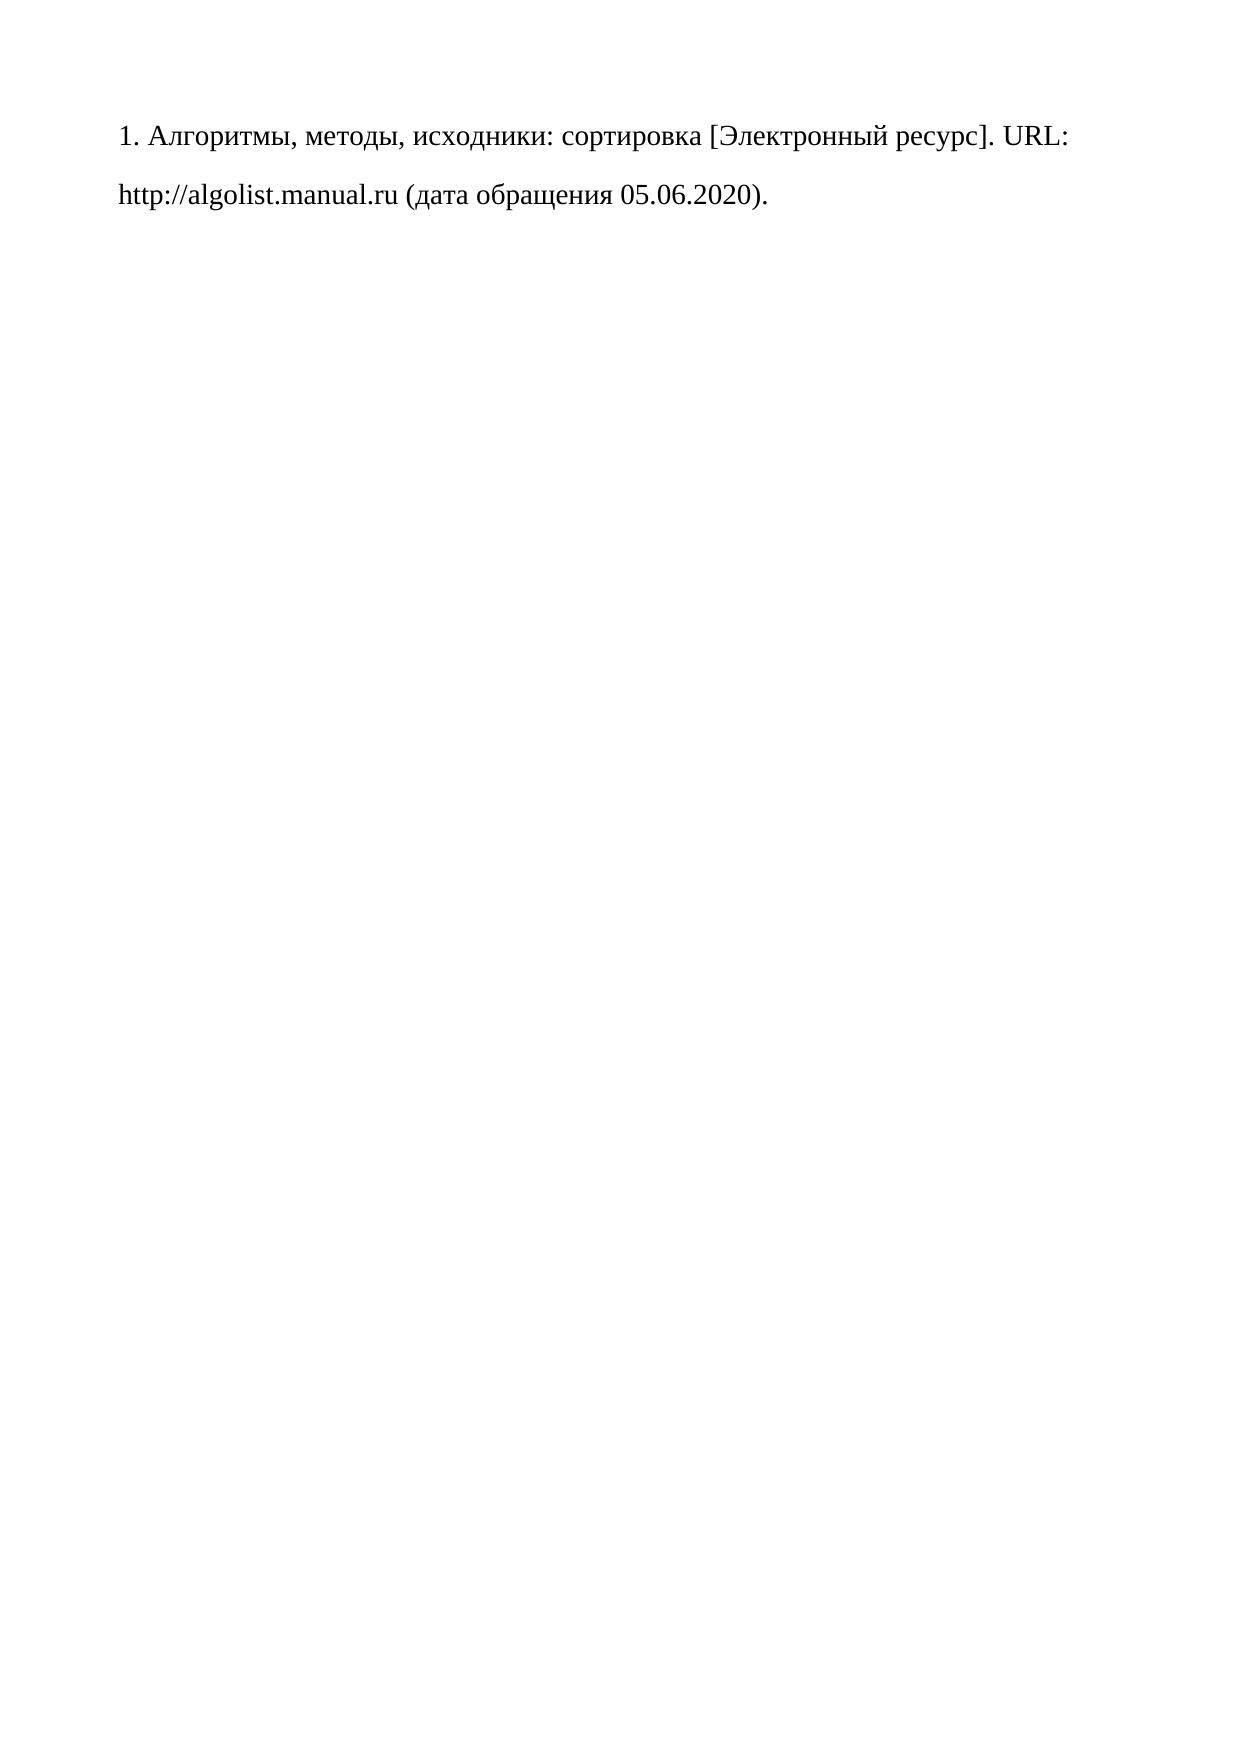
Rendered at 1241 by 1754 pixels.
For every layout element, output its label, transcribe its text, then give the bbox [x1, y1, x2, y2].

text 1. Алгоритмы, методы, исходники: сортировка [Электронный ресурс]. URL: [59, 118, 1152, 152]
text http://algolist.manual.ru (дата обращения 05.06.2020). [59, 177, 1152, 211]
